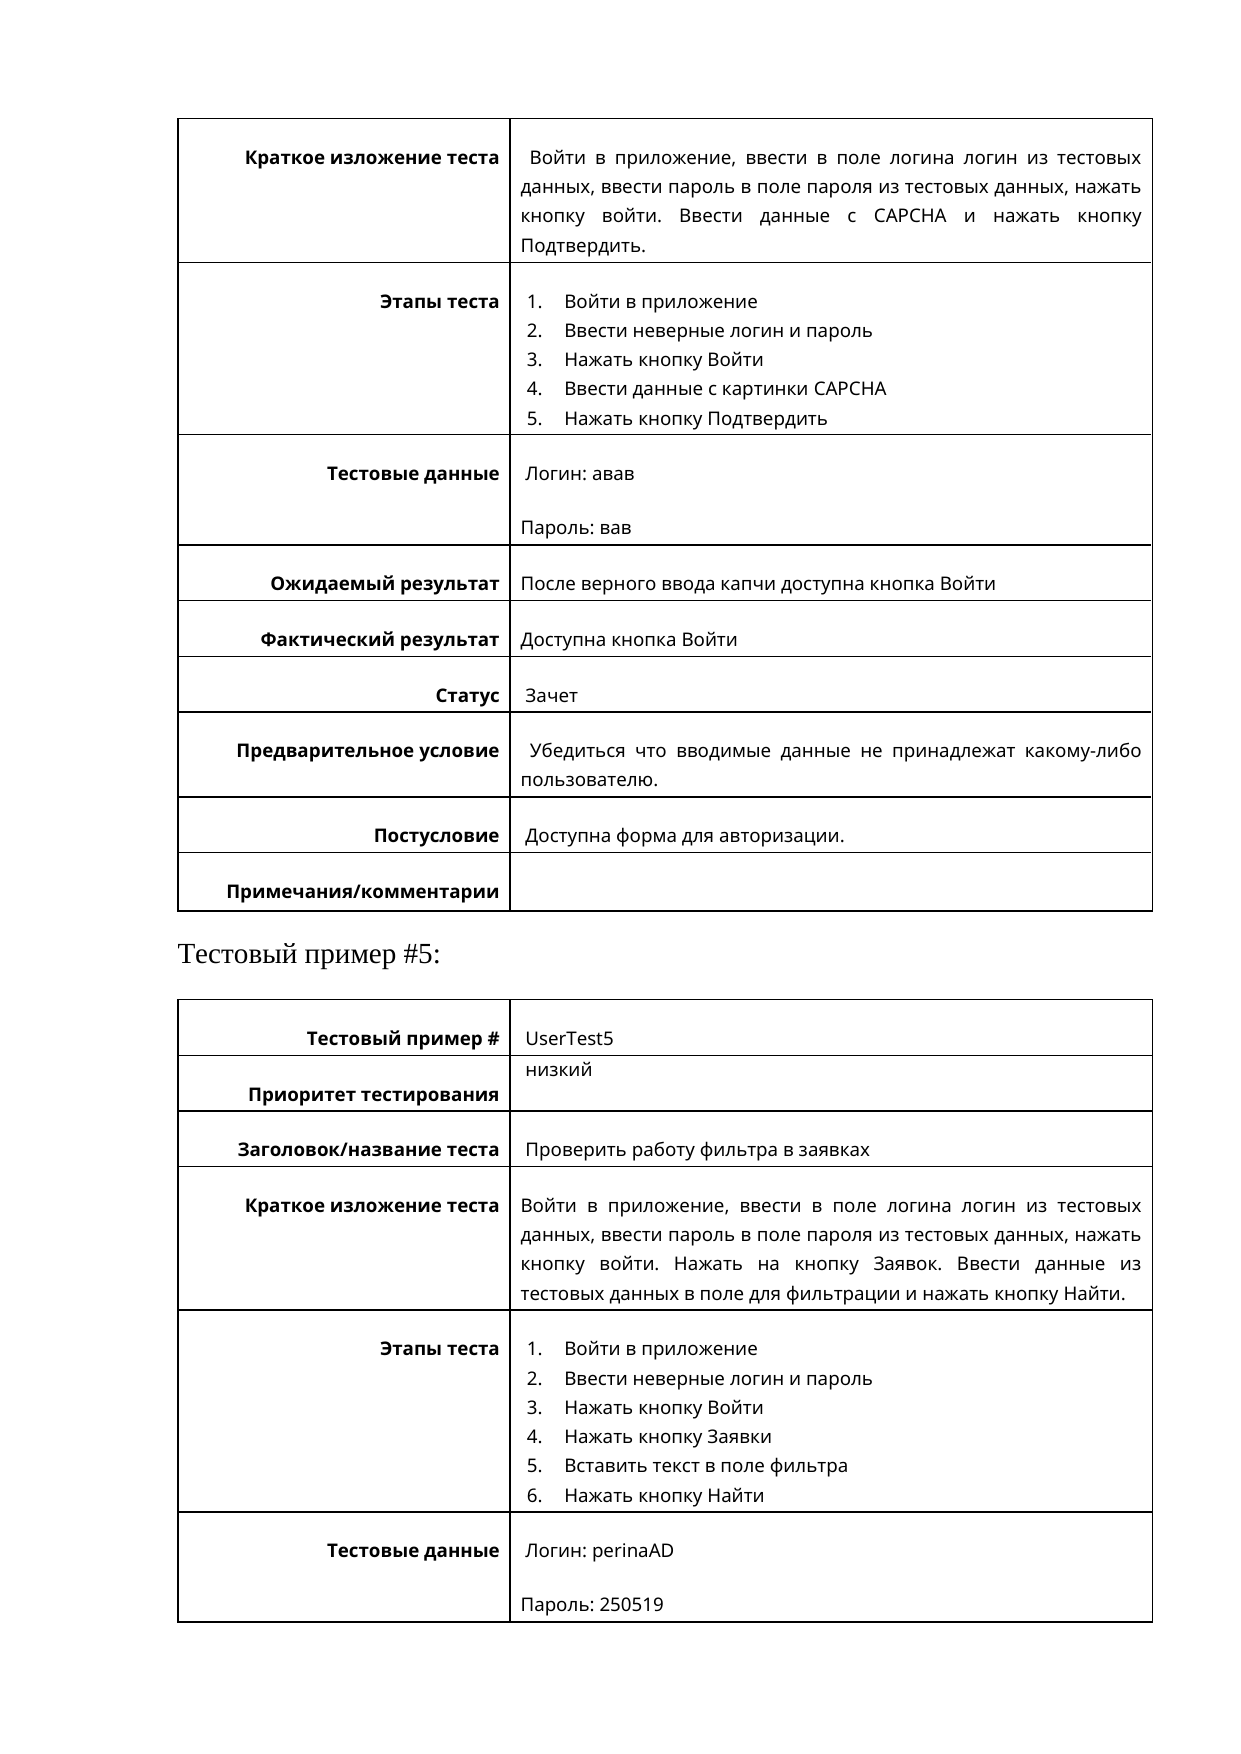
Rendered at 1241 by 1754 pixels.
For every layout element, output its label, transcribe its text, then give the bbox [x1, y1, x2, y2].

table_cell Тестовые данные [179, 1513, 509, 1621]
table_cell Этапы теста [179, 1311, 509, 1511]
table_cell Краткое изложение теста [179, 1167, 509, 1309]
table_cell После верного ввода капчи доступна кнопка Войти [511, 544, 1152, 600]
table_cell Фактический результат [179, 601, 509, 656]
table_cell Постусловие [179, 798, 509, 852]
table_cell Войти в приложение, ввести в поле логина логин из тестовых данных, ввести пароль в поле пароля из тестовых данных, нажать кнопку войти. Нажать на кнопку Заявок. Ввести данные из тестовых данных в поле для фильтрации и нажать кнопку Найти. [511, 1167, 1152, 1309]
table_cell Войти в приложение Ввести неверные логин и пароль Нажать кнопку Войти Ввести данные с картинки CAPCHA Нажать кнопку Подтвердить [511, 261, 1152, 434]
table_cell Войти в приложение, ввести в поле логина логин из тестовых данных, ввести пароль в поле пароля из тестовых данных, нажать кнопку войти. Ввести данные с CAPCHA и нажать кнопку Подтвердить. [511, 119, 1152, 261]
table_cell Приоритет тестирования [179, 1056, 509, 1110]
table_cell Логин: авав Пароль: вав [511, 434, 1152, 544]
table_cell низкий [511, 1056, 1152, 1110]
table_cell Примечания/комментарии [179, 853, 509, 910]
table_cell Проверить работу фильтра в заявках [511, 1112, 1152, 1166]
text Тестовый пример #5: [177, 936, 1152, 970]
table_cell Зачет [511, 656, 1152, 711]
table_header UserTest5 [511, 1000, 1152, 1055]
table_cell [511, 852, 1152, 910]
table_cell Заголовок/название теста [179, 1112, 509, 1166]
table_cell Статус [179, 657, 509, 711]
table_header Тестовый пример # [179, 1000, 509, 1055]
table_cell Войти в приложение Ввести неверные логин и пароль Нажать кнопку Войти Нажать кнопку Заявки Вставить текст в поле фильтра Нажать кнопку Найти [511, 1311, 1152, 1511]
table_cell Доступна кнопка Войти [511, 600, 1152, 656]
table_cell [511, 1513, 1152, 1621]
table_cell Тестовые данные [179, 435, 509, 544]
table_cell Предварительное условие [179, 713, 509, 796]
table_cell Краткое изложение теста [179, 119, 509, 261]
table_cell Этапы теста [179, 263, 509, 434]
table_cell Доступна форма для авторизации. [511, 796, 1152, 852]
table_cell Убедиться что вводимые данные не принадлежат какому-либо пользователю. [511, 711, 1152, 796]
table_cell Ожидаемый результат [179, 546, 509, 600]
